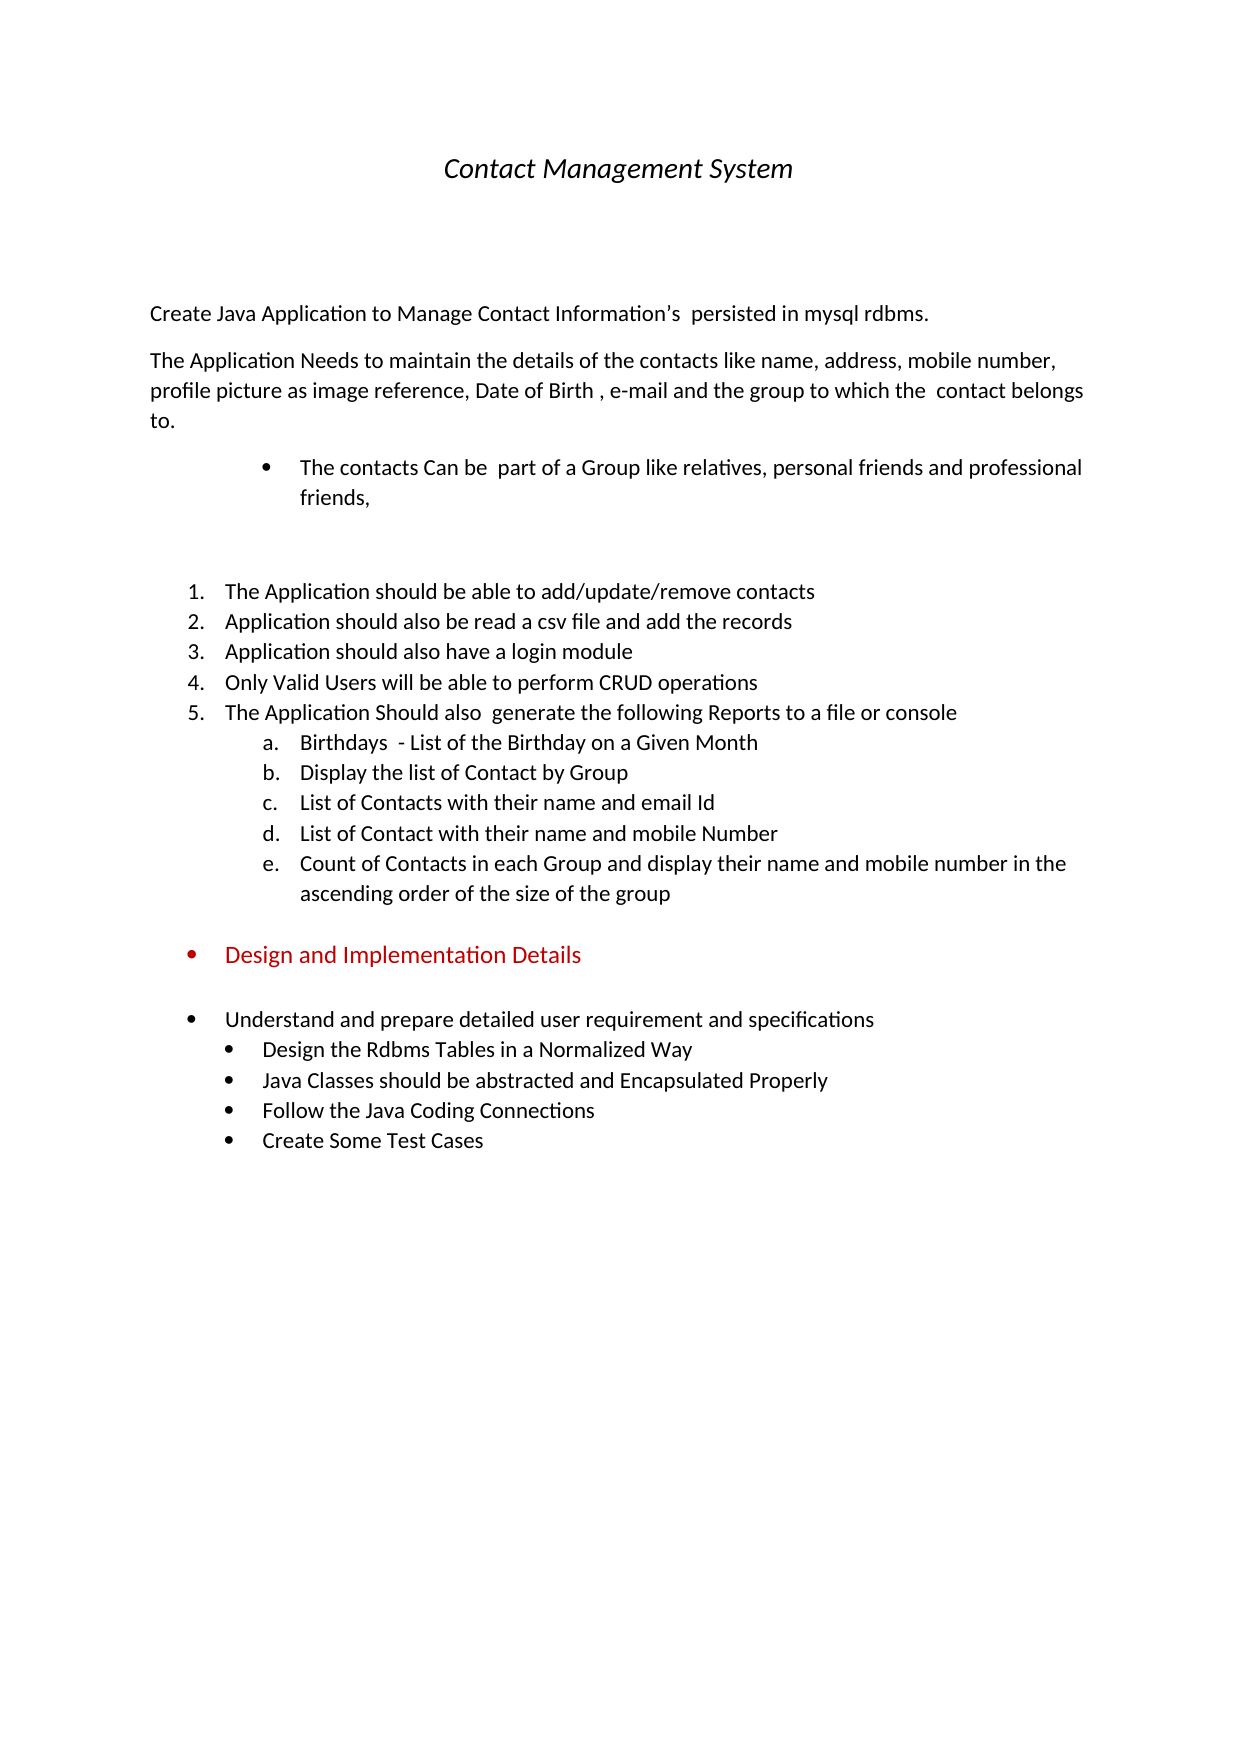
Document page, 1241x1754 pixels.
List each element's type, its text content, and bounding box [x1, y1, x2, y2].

list List of Contact with their name and mobile Number [262, 819, 1090, 847]
list Count of Contacts in each Group and display their name and mobile number in the ascending order of the size of the group [262, 849, 1090, 907]
text Create Java Application to Manage Contact Information’s persisted in mysql rdbms. [150, 299, 1090, 327]
list Follow the Java Coding Connections [225, 1096, 1090, 1124]
list Birthdays - List of the Birthday on a Given Month [262, 728, 1090, 756]
list Create Some Test Cases [225, 1126, 1090, 1154]
text Contact Management System [150, 150, 1090, 186]
list Understand and prepare detailed user requirement and specifications [187, 1005, 1090, 1033]
list Design and Implementation Details [187, 939, 1090, 970]
list The contacts Can be part of a Group like relatives, personal friends and professional friends, [262, 453, 1090, 511]
list List of Contacts with their name and email Id [262, 788, 1090, 816]
list Application should also be read a csv file and add the records [187, 607, 1090, 635]
list Application should also have a login module [187, 637, 1090, 665]
list The Application should be able to add/update/remove contacts [187, 577, 1090, 605]
list Only Valid Users will be able to perform CRUD operations [187, 668, 1090, 696]
list Java Classes should be abstracted and Encapsulated Properly [225, 1066, 1090, 1094]
text The Application Needs to maintain the details of the contacts like name, address, mobile number, profile picture as image reference, Date of Birth , e-mail and the group to which the contact belongs to. [150, 346, 1090, 434]
list Display the list of Contact by Group [262, 758, 1090, 786]
list Design the Rdbms Tables in a Normalized Way [225, 1036, 1090, 1063]
list The Application Should also generate the following Reports to a file or console [187, 698, 1090, 726]
